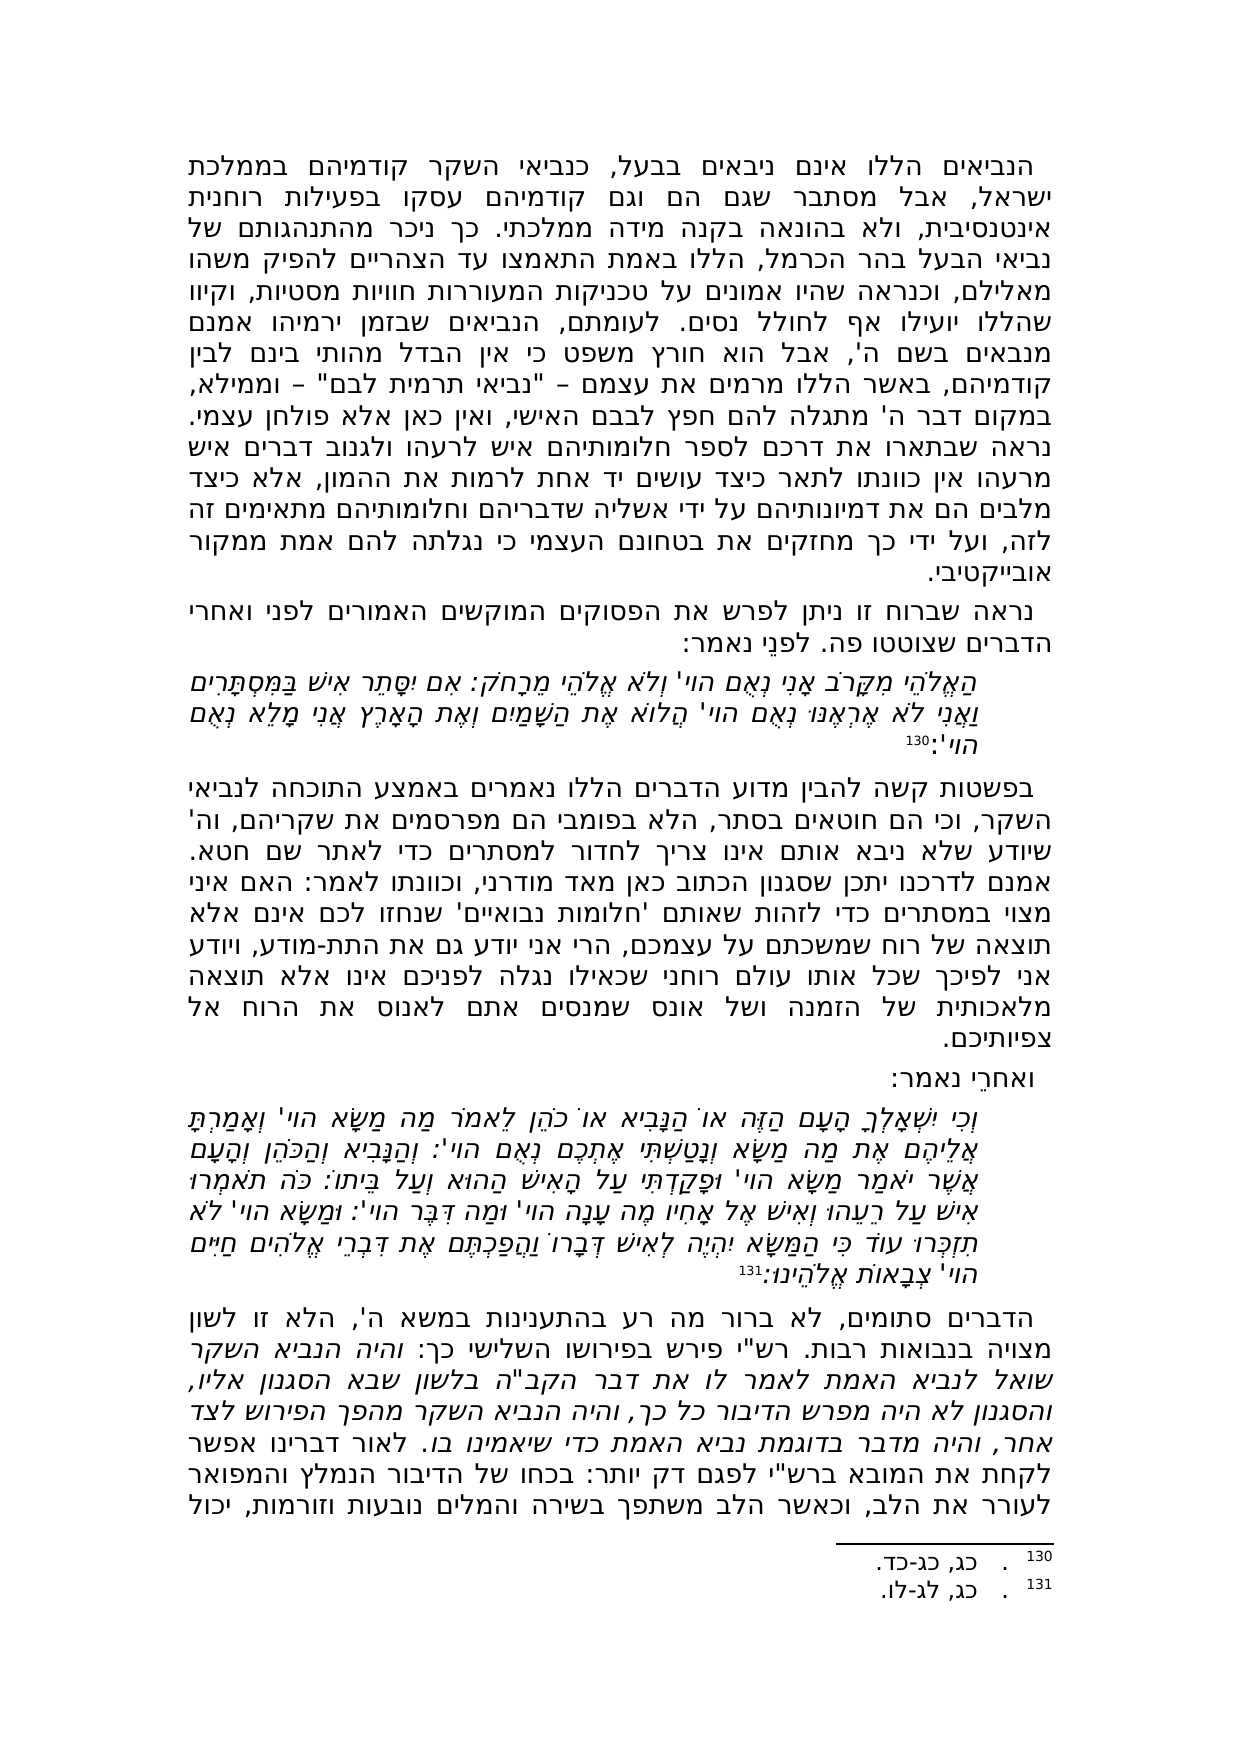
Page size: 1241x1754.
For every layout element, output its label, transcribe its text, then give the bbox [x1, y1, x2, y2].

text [187, 1302, 1053, 1521]
text ואחרֵי נאמר: [187, 1062, 1053, 1094]
text הנביאים הללו אינם ניבאים בבעל, כנביאי השקר קודמיהם בממלכת ישראל, אבל מסתבר שגם הם וגם קודמיהם עסקו בפעילות רוחנית אינטנסיבית, ולא בהונאה בקנה מידה ממלכתי. כך ניכר מהתנהגותם של נביאי הבעל בהר הכרמל, הללו באמת התאמצו עד הצהריים להפיק משהו מאלילם, וכנראה שהיו אמונים על טכניקות המעוררות חוויות מסטיות, וקיוו שהללו יועילו אף לחולל נסים. לעומתם, הנביאים שבזמן ירמיהו אמנם מנבאים בשם ה', אבל הוא חורץ משפט כי אין הבדל מהותי בינם לבין קודמיהם, באשר הללו מרמים את עצמם – "נביאי תרמית לבם" – וממילא, במקום דבר ה' מתגלה להם חפץ לבבם האישי, ואין כאן אלא פולחן עצמי. נראה שבתארו את דרכם לספר חלומותיהם איש לרעהו ולגנוב דברים איש מרעהו אין כוונתו לתאר כיצד עושים יד אחת לרמות את ההמון, אלא כיצד מלבים הם את דמיונותיהם על ידי אשליה שדבריהם וחלומותיהם מתאימים זה לזה, ועל ידי כך מחזקים את בטחונם העצמי כי נגלתה להם אמת ממקור אובייקטיבי. [187, 150, 1053, 587]
text הַאֱלֹהֵי מִקָּרֹב אָנִי נְאֻם הוי' וְלֹא אֱלֹהֵי מֵרָחֹק: אִם יִסָּתֵר אִישׁ בַּמִּסְתָּרִים וַאֲנִי לֹא אֶרְאֶנּוּ נְאֻם הוי' הֲלוֹא אֶת הַשָּׁמַיִם וְאֶת הָאָרֶץ אֲנִי מָלֵא נְאֻם הוי': [187, 667, 978, 760]
text וְכִי יִשְׁאָלְךָ הָעָם הַזֶּה אוֹ הַנָּבִיא אוֹ כֹהֵן לֵאמֹר מַה מַשָּׂא הוי' וְאָמַרְתָּ אֲלֵיהֶם אֶת מַה מַשָּׂא וְנָטַשְׁתִּי אֶתְכֶם נְאֻם הוי': וְהַנָּבִיא וְהַכֹּהֵן וְהָעָם אֲשֶׁר יֹאמַר מַשָּׂא הוי' וּפָקַדְתִּי עַל הָאִישׁ הַהוּא וְעַל בֵּיתוֹ: כֹּה תֹאמְרוּ אִישׁ עַל רֵעֵהוּ וְאִישׁ אֶל אָחִיו מֶה עָנָה הוי' וּמַה דִּבֶּר הוי': וּמַשָּׂא הוי' לֹא תִזְכְּרוּ עוֹד כִּי הַמַּשָּׂא יִהְיֶה לְאִישׁ דְּבָרוֹ וַהֲפַכְתֶּם אֶת דִּבְרֵי אֱלֹהִים חַיִּים הוי' צְבָאוֹת אֱלֹהֵינוּ: [187, 1102, 978, 1289]
text בפשטות קשה להבין מדוע הדברים הללו נאמרים באמצע התוכחה לנביאי השקר, וכי הם חוטאים בסתר, הלא בפומבי הם מפרסמים את שקריהם, וה' שיודע שלא ניבא אותם אינו צריך לחדור למסתרים כדי לאתר שם חטא. אמנם לדרכנו יתכן שסגנון הכתוב כאן מאד מודרני, וכוונתו לאמר: האם איני מצוי במסתרים כדי לזהות שאותם 'חלומות נבואיים' שנחזו לכם אינם אלא תוצאה של רוח שמשכתם על עצמכם, הרי אני יודע גם את התת-מודע, ויודע אני לפיכך שכל אותו עולם רוחני שכאילו נגלה לפניכם אינו אלא תוצאה מלאכותית של הזמנה ושל אונס שמנסים אתם לאנוס את הרוח אל צפיותיכם. [187, 773, 1053, 1054]
text נראה שברוח זו ניתן לפרש את הפסוקים המוקשים האמורים לפני ואחרי הדברים שצוטטו פה. לפנֵי נאמר: [187, 596, 1053, 658]
